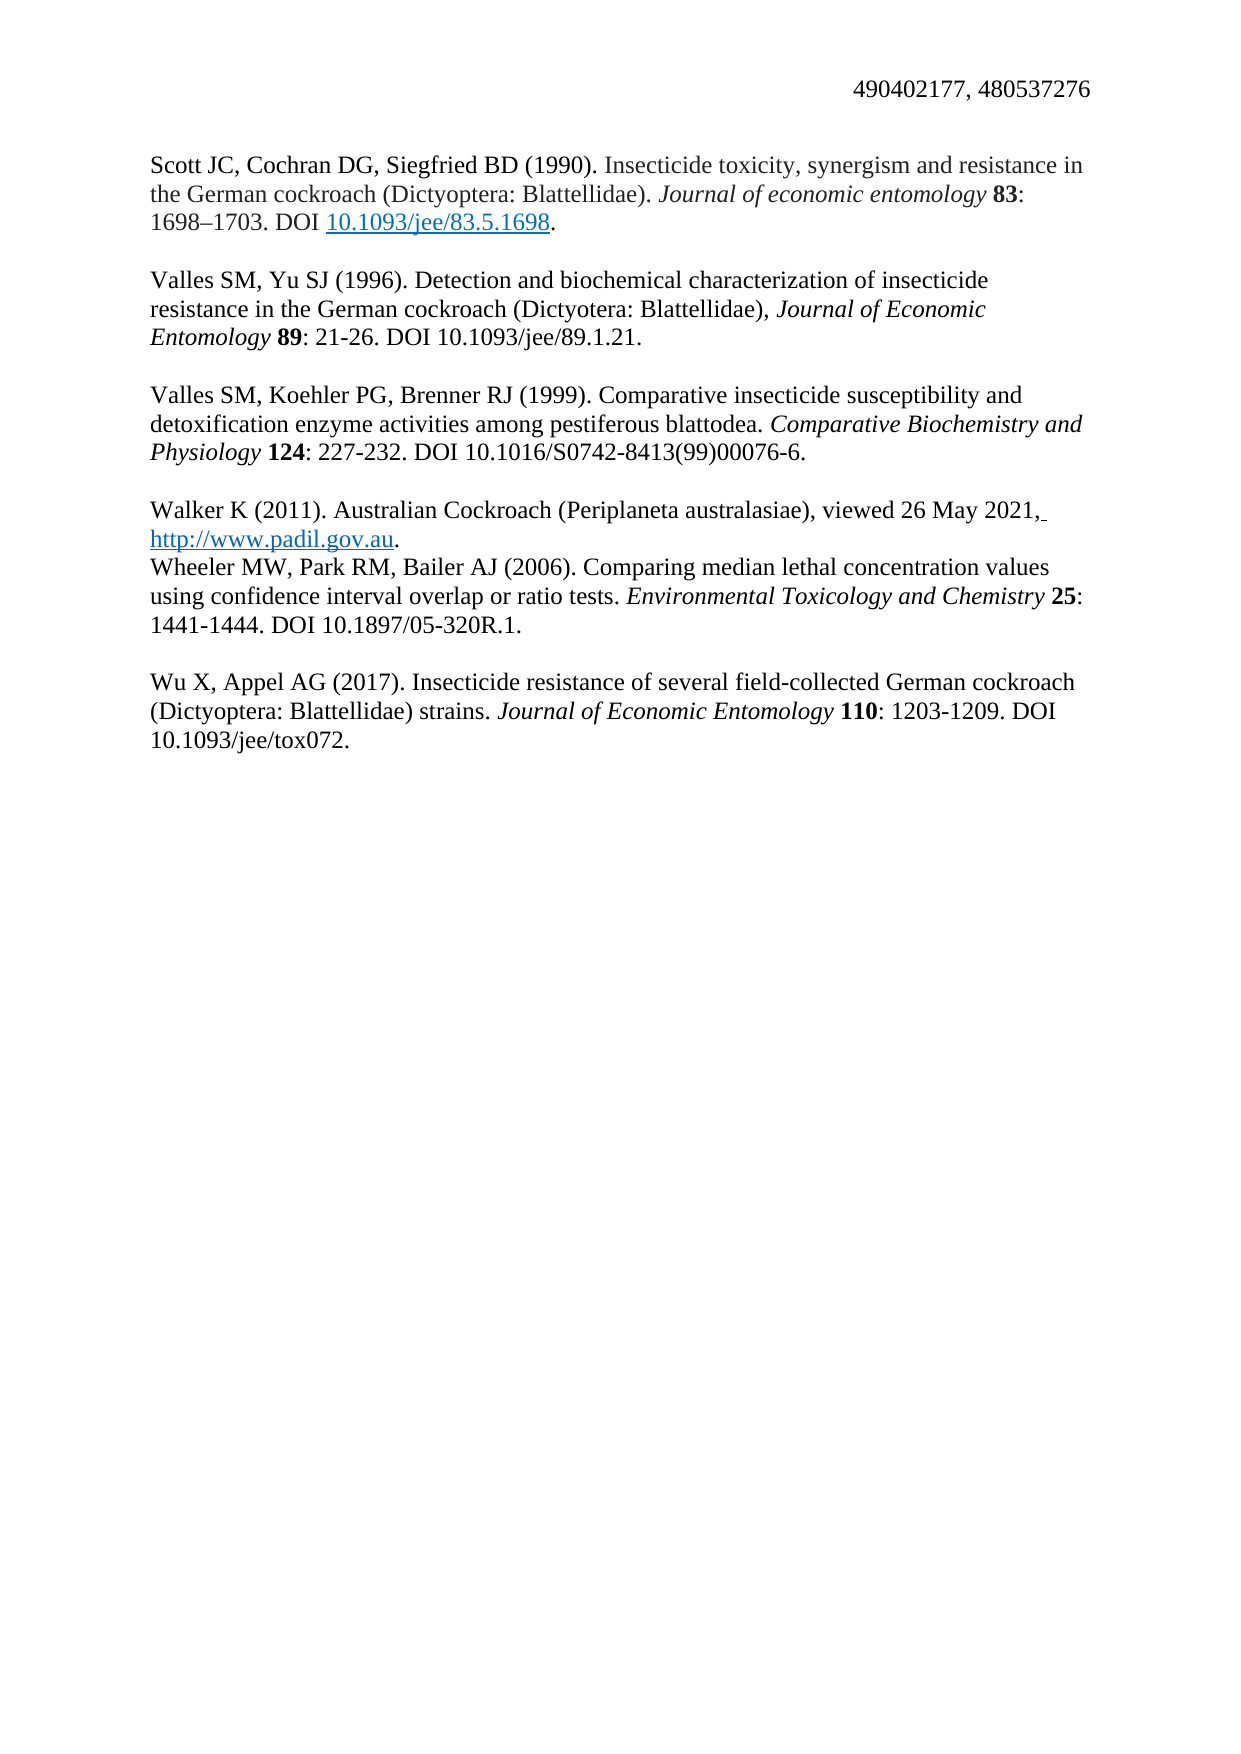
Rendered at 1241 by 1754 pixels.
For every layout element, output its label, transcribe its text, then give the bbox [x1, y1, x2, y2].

text Scott JC, Cochran DG, Siegfried BD (1990). Insecticide toxicity, synergism and resistance in the German cockroach (Dictyoptera: Blattellidae). Journal of economic entomology 83: 1698–1703. DOI 10.1093/jee/83.5.1698. [150, 150, 1090, 236]
text Walker K (2011). Australian Cockroach (Periplaneta australasiae), viewed 26 May 2021, http://www.padil.gov.au. [400, 495, 1090, 552]
text Wu X, Appel AG (2017). Insecticide resistance of several field-collected German cockroach (Dictyoptera: Blattellidae) strains. Journal of Economic Entomology 110: 1203-1209. DOI 10.1093/jee/tox072. [150, 667, 1090, 754]
text Valles SM, Yu SJ (1996). Detection and biochemical characterization of insecticide resistance in the German cockroach (Dictyotera: Blattellidae), Journal of Economic Entomology 89: 21-26. DOI 10.1093/jee/89.1.21. [150, 265, 1090, 351]
text Wheeler MW, Park RM, Bailer AJ (2006). Comparing median lethal concentration values using confidence interval overlap or ratio tests. Environmental Toxicology and Chemistry 25: 1441-1444. DOI 10.1897/05-320R.1. [150, 552, 1090, 639]
text Valles SM, Koehler PG, Brenner RJ (1999). Comparative insecticide susceptibility and detoxification enzyme activities among pestiferous blattodea. Comparative Biochemistry and Physiology 124: 227-232. DOI 10.1016/S0742-8413(99)00076-6. [150, 380, 1090, 466]
